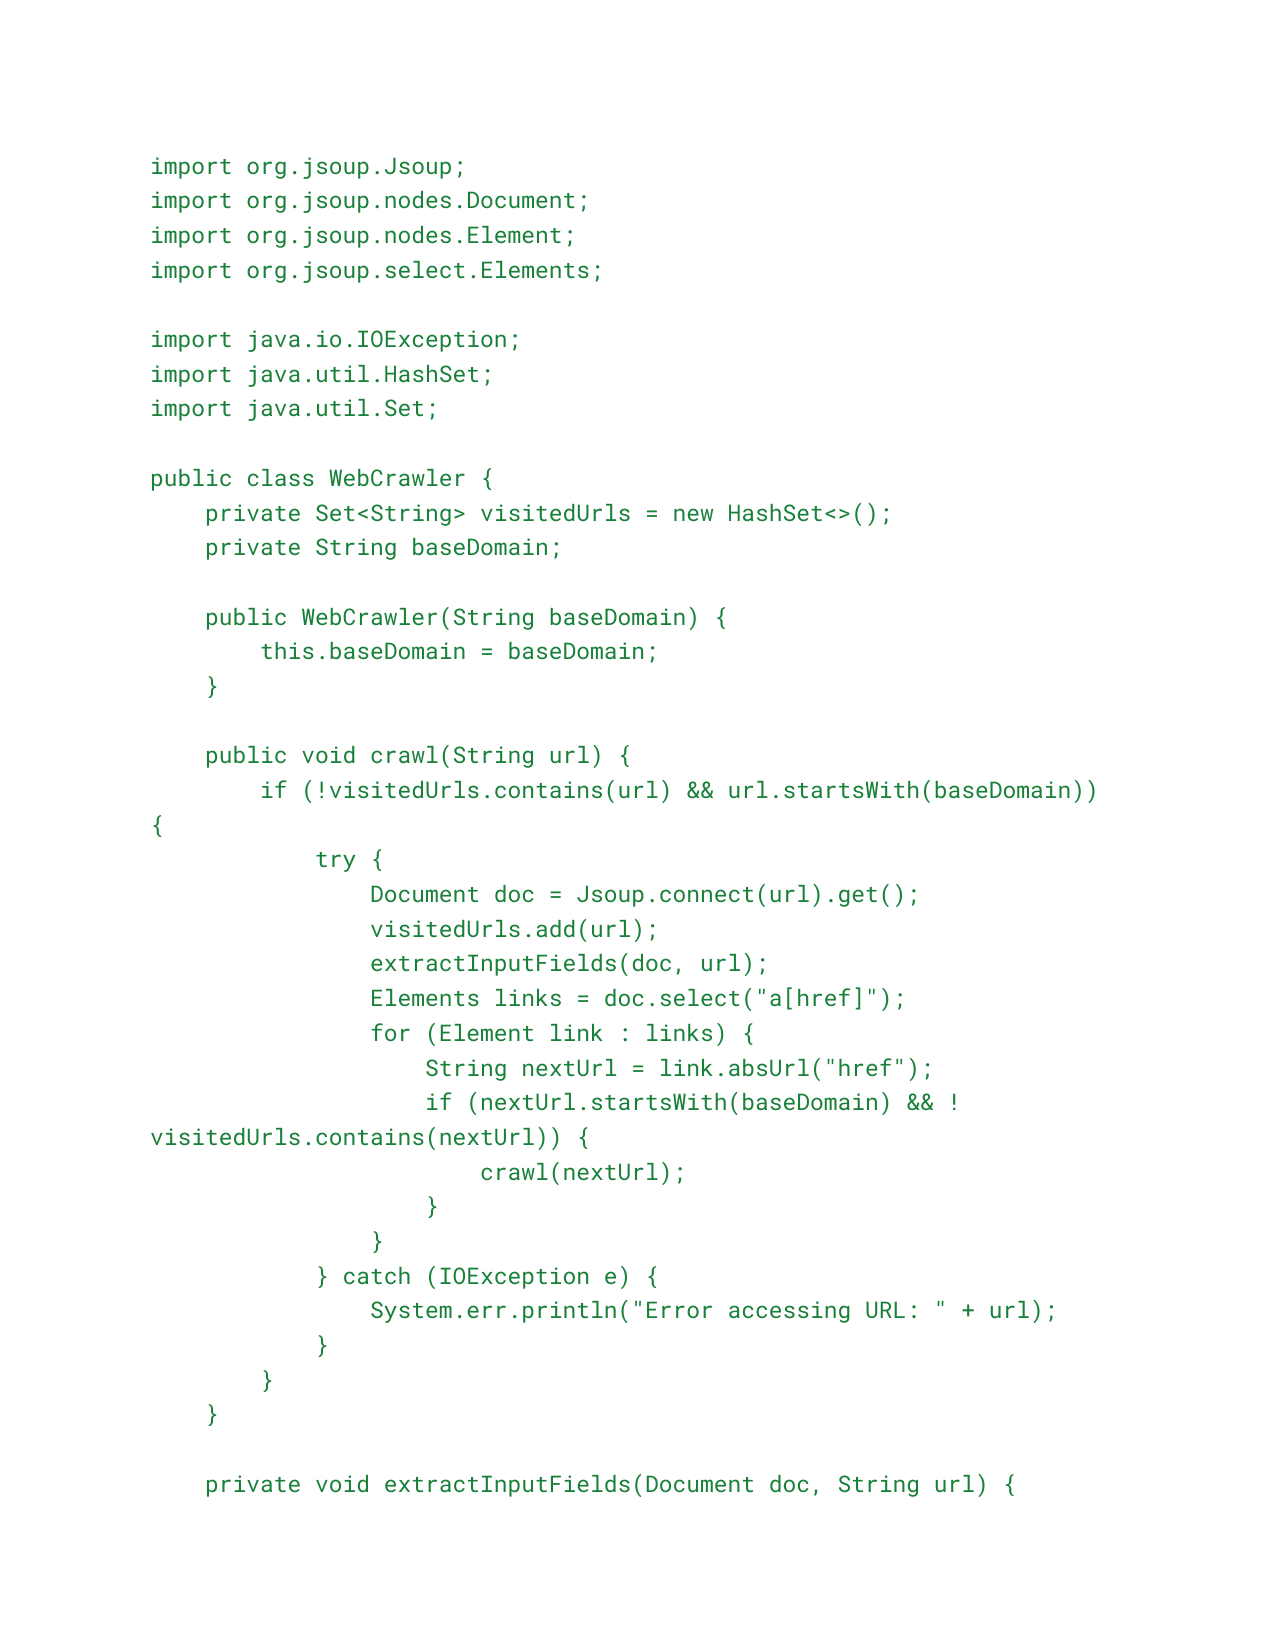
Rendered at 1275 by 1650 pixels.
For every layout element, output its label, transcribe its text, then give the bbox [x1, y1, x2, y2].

text } catch (IOException e) { [150, 1260, 1125, 1290]
text visitedUrls.add(url); [150, 913, 1125, 943]
text System.err.println("Error accessing URL: " + url); [150, 1295, 1125, 1325]
text public void crawl(String url) { [150, 740, 1125, 770]
text } [150, 1191, 1125, 1221]
text private void extractInputFields(Document doc, String url) { [150, 1468, 1125, 1498]
text private String baseDomain; [150, 532, 1125, 562]
text if (!visitedUrls.contains(url) && url.startsWith(baseDomain)) { [150, 774, 1125, 839]
text } [150, 670, 1125, 701]
text String nextUrl = link.absUrl("href"); [150, 1052, 1125, 1082]
text import org.jsoup.select.Elements; [150, 254, 1125, 284]
text import org.jsoup.Jsoup; [150, 150, 1125, 180]
text import java.io.IOException; [150, 323, 1125, 354]
text Elements links = doc.select("a[href]"); [150, 982, 1125, 1013]
text this.baseDomain = baseDomain; [150, 636, 1125, 666]
text for (Element link : links) { [150, 1017, 1125, 1047]
text public class WebCrawler { [150, 462, 1125, 492]
text if (nextUrl.startsWith(baseDomain) && !visitedUrls.contains(nextUrl)) { [150, 1087, 1125, 1151]
text import java.util.HashSet; [150, 358, 1125, 388]
text import java.util.Set; [150, 393, 1125, 423]
text } [150, 1399, 1125, 1429]
text } [150, 1225, 1125, 1256]
text Document doc = Jsoup.connect(url).get(); [150, 878, 1125, 909]
text private Set<String> visitedUrls = new HashSet<>(); [150, 497, 1125, 527]
text try { [150, 844, 1125, 874]
text import org.jsoup.nodes.Document; [150, 185, 1125, 215]
text public WebCrawler(String baseDomain) { [150, 601, 1125, 631]
text import org.jsoup.nodes.Element; [150, 219, 1125, 249]
text extractInputFields(doc, url); [150, 948, 1125, 978]
text crawl(nextUrl); [150, 1156, 1125, 1186]
text } [150, 1364, 1125, 1394]
text } [150, 1329, 1125, 1359]
